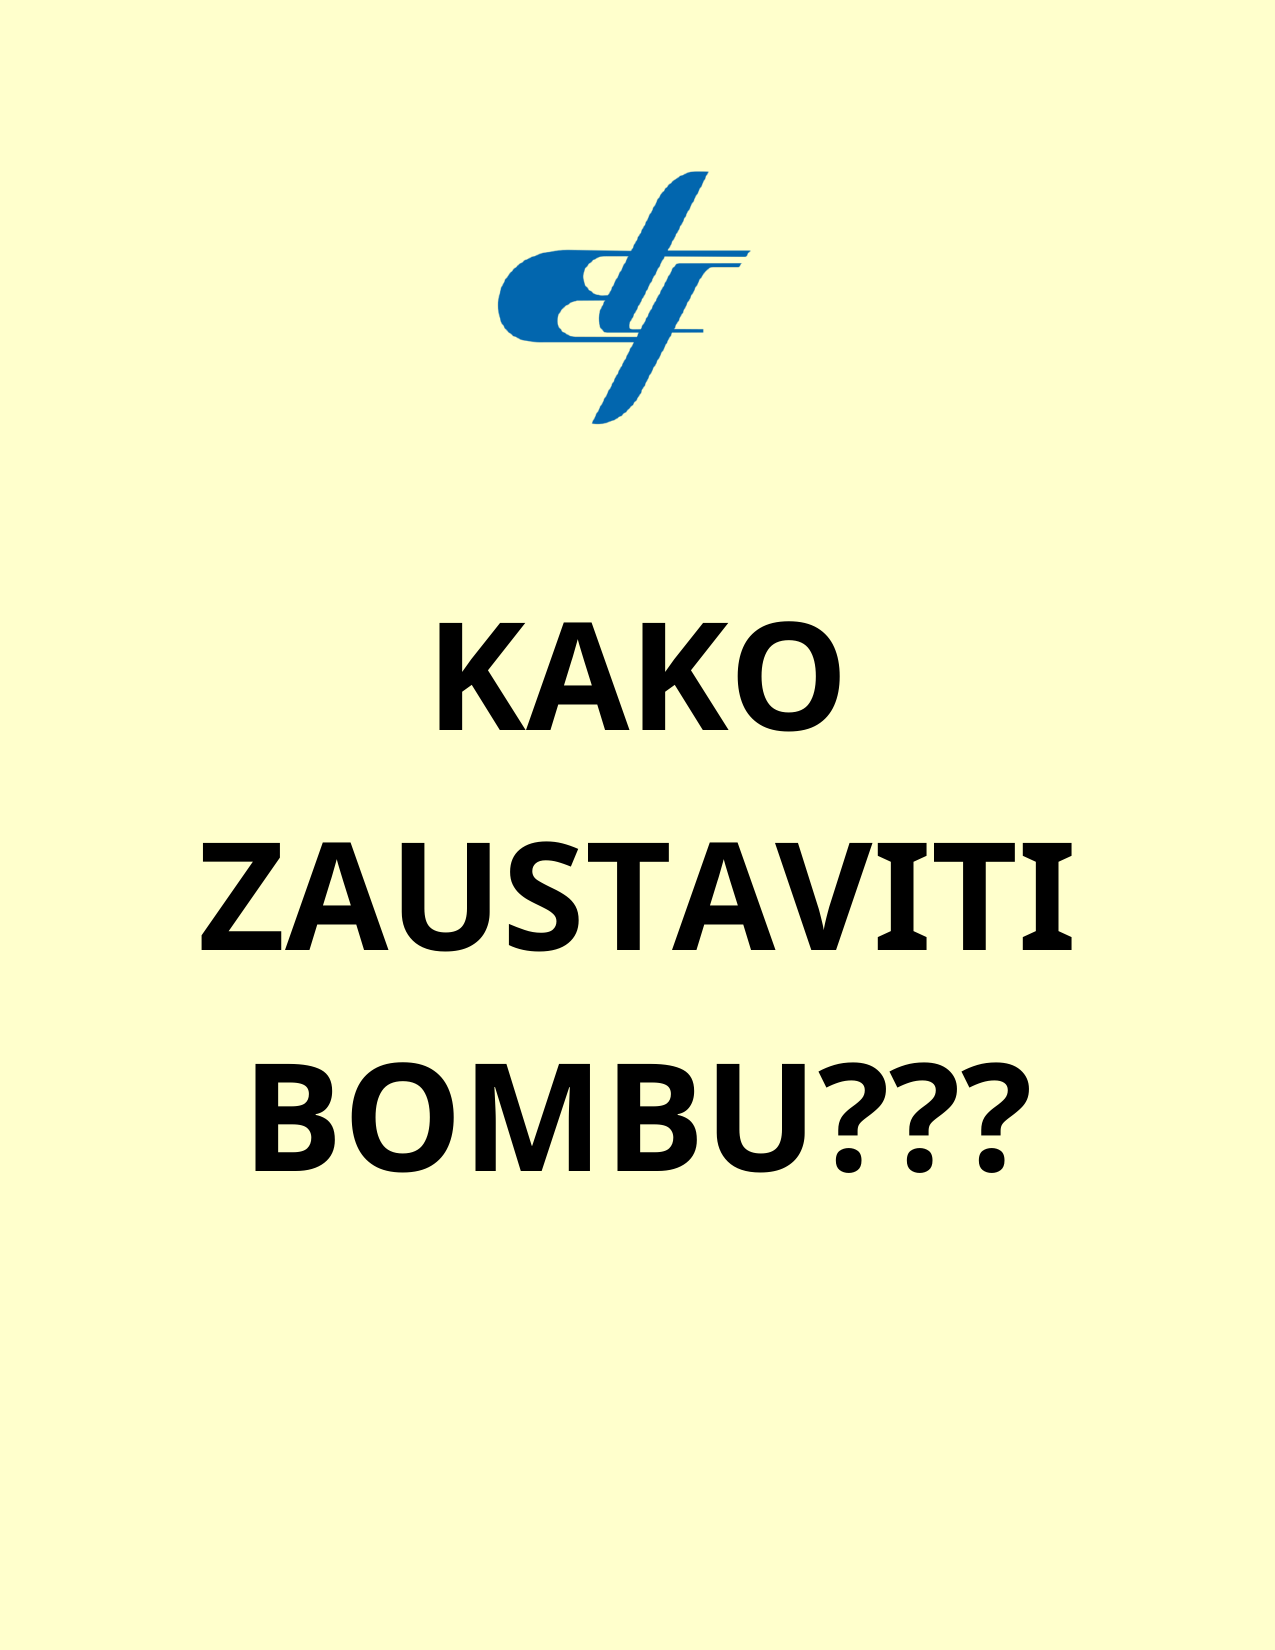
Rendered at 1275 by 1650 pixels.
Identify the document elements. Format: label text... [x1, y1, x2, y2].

text KAKO ZAUSTAVITI BOMBU??? [150, 570, 1125, 1215]
picture [425, 150, 835, 474]
